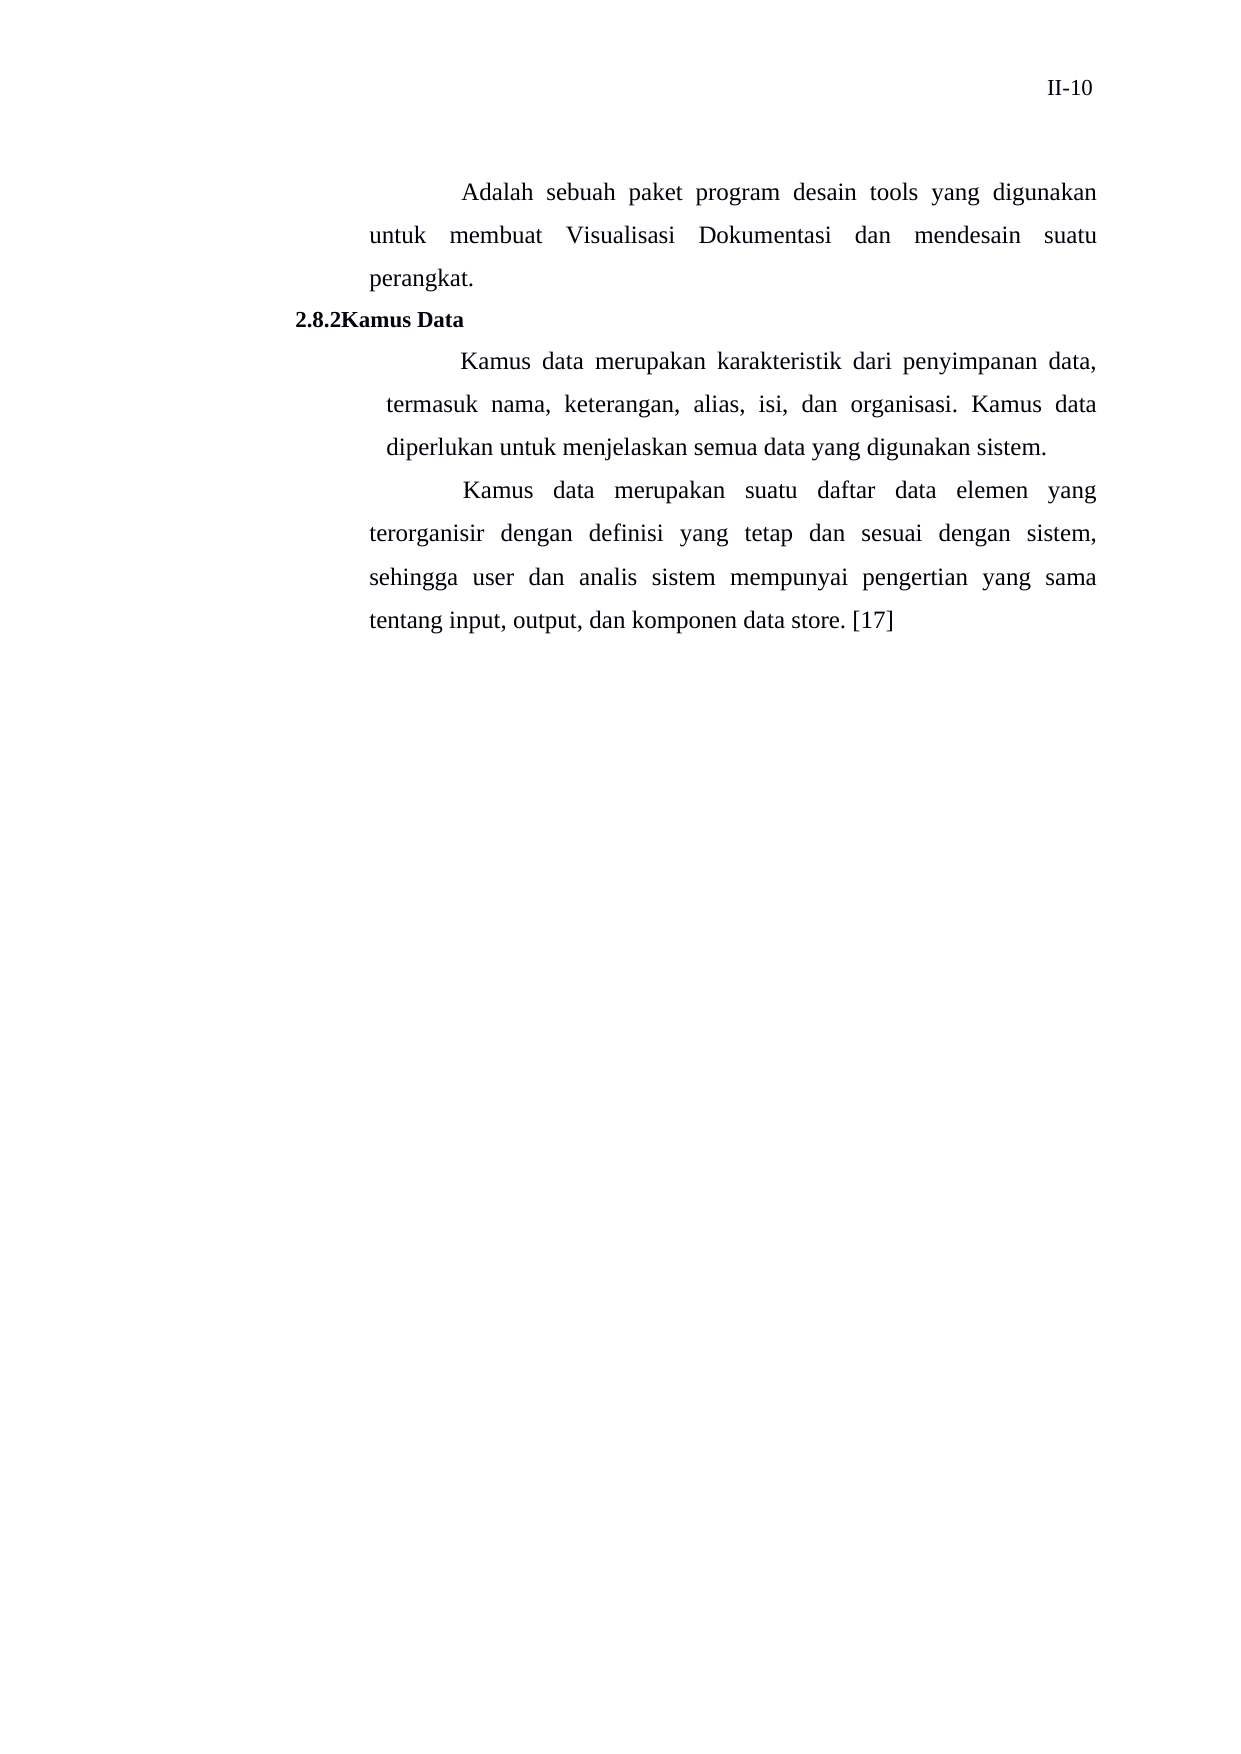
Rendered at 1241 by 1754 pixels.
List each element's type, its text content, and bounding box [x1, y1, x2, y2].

list Kamus data merupakan suatu daftar data elemen yang terorganisir dengan definisi yang tetap dan sesuai dengan sistem, sehingga user dan analis sistem mempunyai pengertian yang sama tentang input, output, dan komponen data store. [17] [369, 475, 1097, 633]
list Adalah sebuah paket program desain tools yang digunakan untuk membuat Visualisasi Dokumentasi dan mendesain suatu perangkat. [369, 177, 1097, 292]
text 2.8.2Kamus Data [295, 307, 1097, 333]
list Kamus data merupakan karakteristik dari penyimpanan data, termasuk nama, keterangan, alias, isi, dan organisasi. Kamus data diperlukan untuk menjelaskan semua data yang digunakan sistem. [386, 346, 1097, 461]
